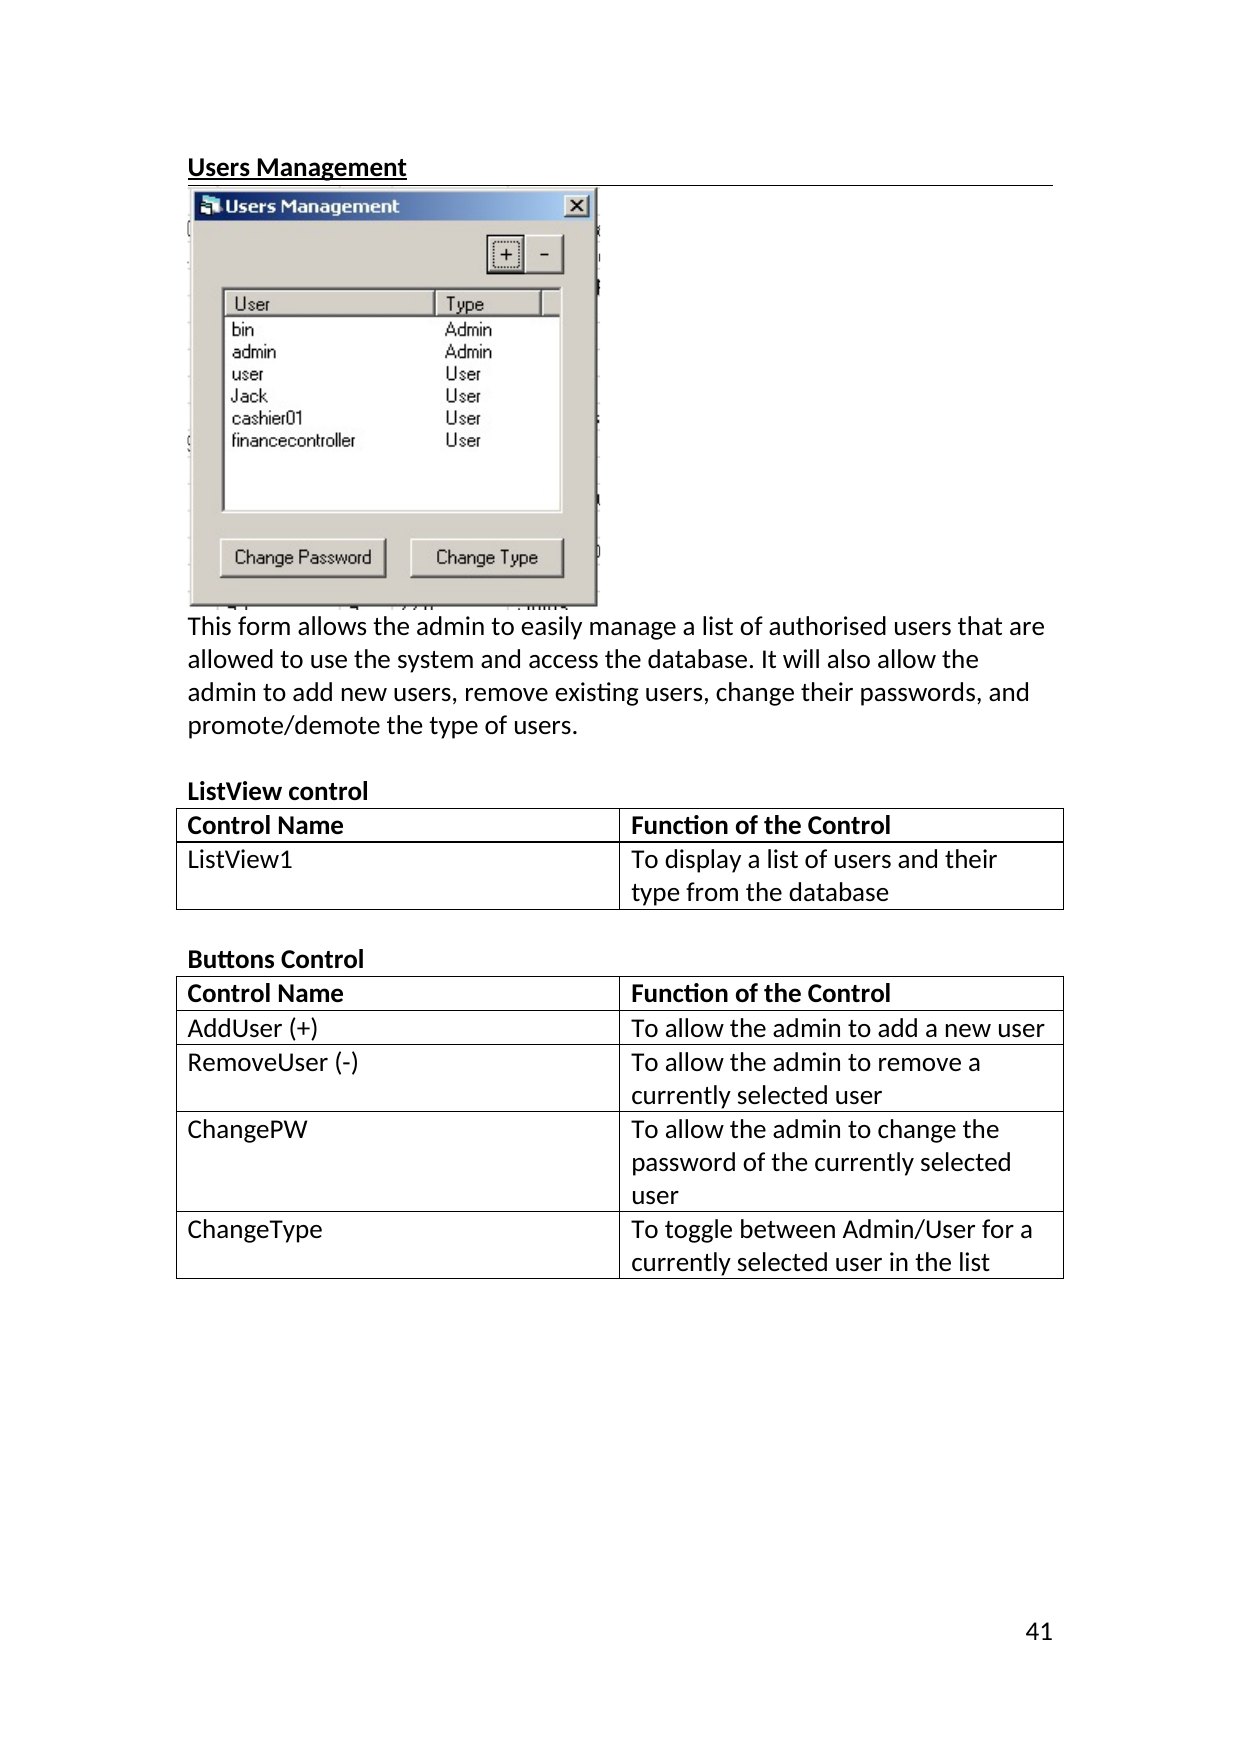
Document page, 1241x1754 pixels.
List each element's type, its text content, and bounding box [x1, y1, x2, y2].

table_header Function of the Control [620, 977, 1063, 1010]
text This form allows the admin to easily manage a list of authorised users that are allowed to use the system and access the database. It will also allow the admin to add new users, remove existing users, change their passwords, and promote/demote the type of users. [187, 609, 1053, 741]
text Buttons Control [187, 943, 1053, 976]
subtitle Users Management [187, 150, 1053, 186]
picture [187, 186, 600, 610]
table_cell RemoveUser (-) [177, 1045, 619, 1111]
table_cell ChangePW [177, 1112, 619, 1211]
table_cell ListView1 [177, 843, 619, 908]
table_header Control Name [177, 809, 619, 841]
table_cell To display a list of users and their type from the database [620, 843, 1063, 908]
table_header Function of the Control [620, 809, 1063, 841]
table_cell To allow the admin to change the password of the currently selected user [620, 1112, 1063, 1211]
table_header Control Name [177, 977, 619, 1010]
table_cell To allow the admin to add a new user [620, 1011, 1063, 1044]
text ListView control [187, 774, 1053, 807]
table_cell AddUser (+) [177, 1011, 619, 1044]
table_cell To allow the admin to remove a currently selected user [620, 1045, 1063, 1111]
table_cell To toggle between Admin/User for a currently selected user in the list [620, 1212, 1063, 1278]
table_cell ChangeType [177, 1212, 619, 1278]
